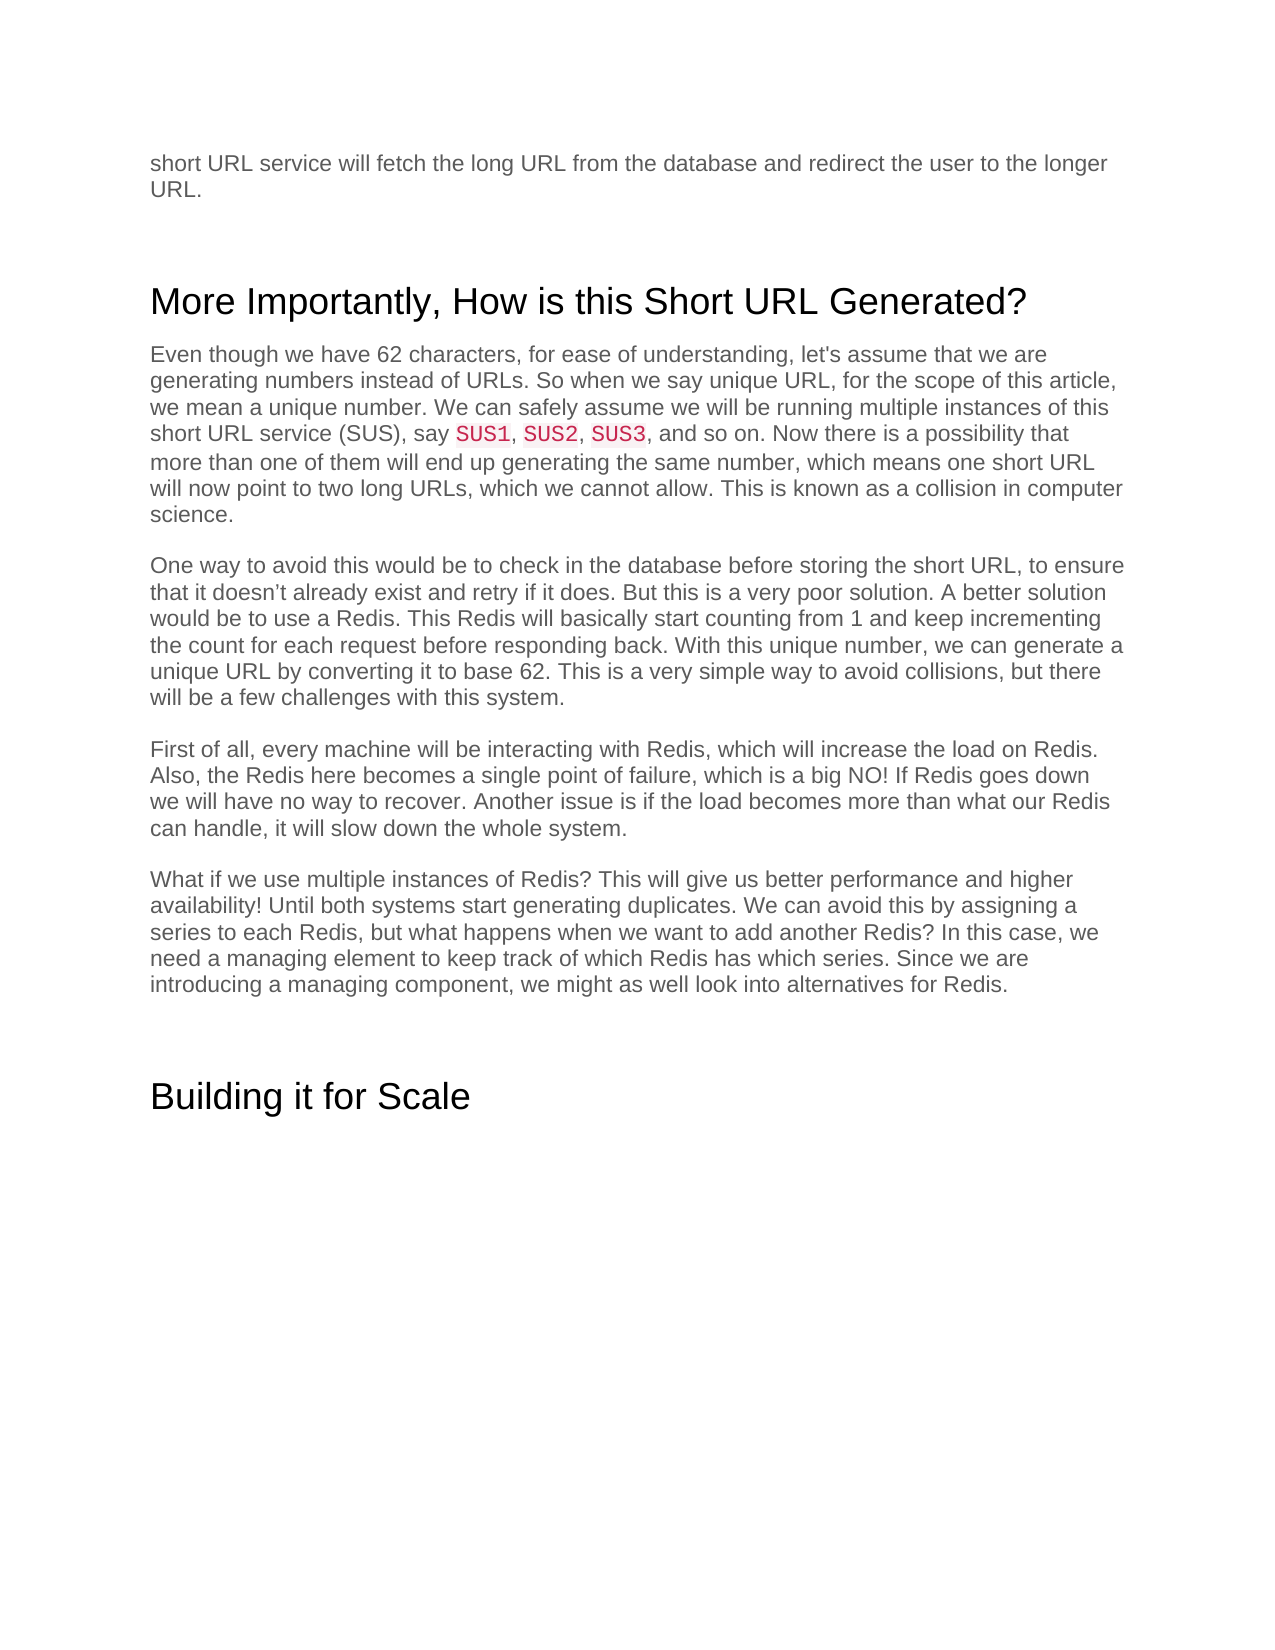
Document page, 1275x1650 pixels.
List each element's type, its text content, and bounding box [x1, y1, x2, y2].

subtitle Building it for Scale [150, 1074, 1125, 1117]
text Even though we have 62 characters, for ease of understanding, let's assume that we are generating numbers instead of URLs. So when we say unique URL, for the scope of this article, we mean a unique number. We can safely assume we will be running multiple instances of this short URL service (SUS), say SUS1, SUS2, SUS3, and so on. Now there is a possibility that more than one of them will end up generating the same number, which means one short URL will now point to two long URLs, which we cannot allow. This is known as a collision in computer science. [150, 341, 1125, 527]
text One way to avoid this would be to check in the database before storing the short URL, to ensure that it doesn’t already exist and retry if it does. But this is a very poor solution. A better solution would be to use a Redis. This Redis will basically start counting from 1 and keep incrementing the count for each request before responding back. With this unique number, we can generate a unique URL by converting it to base 62. This is a very simple way to avoid collisions, but there will be a few challenges with this system. [150, 552, 1125, 711]
text What if we use multiple instances of Redis? This will give us better performance and higher availability! Until both systems start generating duplicates. We can avoid this by assigning a series to each Redis, but what happens when we want to add another Redis? In this case, we need a managing element to keep track of which Redis has which series. Since we are introducing a managing component, we might as well look into alternatives for Redis. [150, 866, 1125, 998]
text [150, 150, 1125, 203]
subtitle More Importantly, How is this Short URL Generated? [150, 279, 1125, 322]
text First of all, every machine will be interacting with Redis, which will increase the load on Redis. Also, the Redis here becomes a single point of failure, which is a big NO! If Redis goes down we will have no way to recover. Another issue is if the load becomes more than what our Redis can handle, it will slow down the whole system. [150, 736, 1125, 841]
